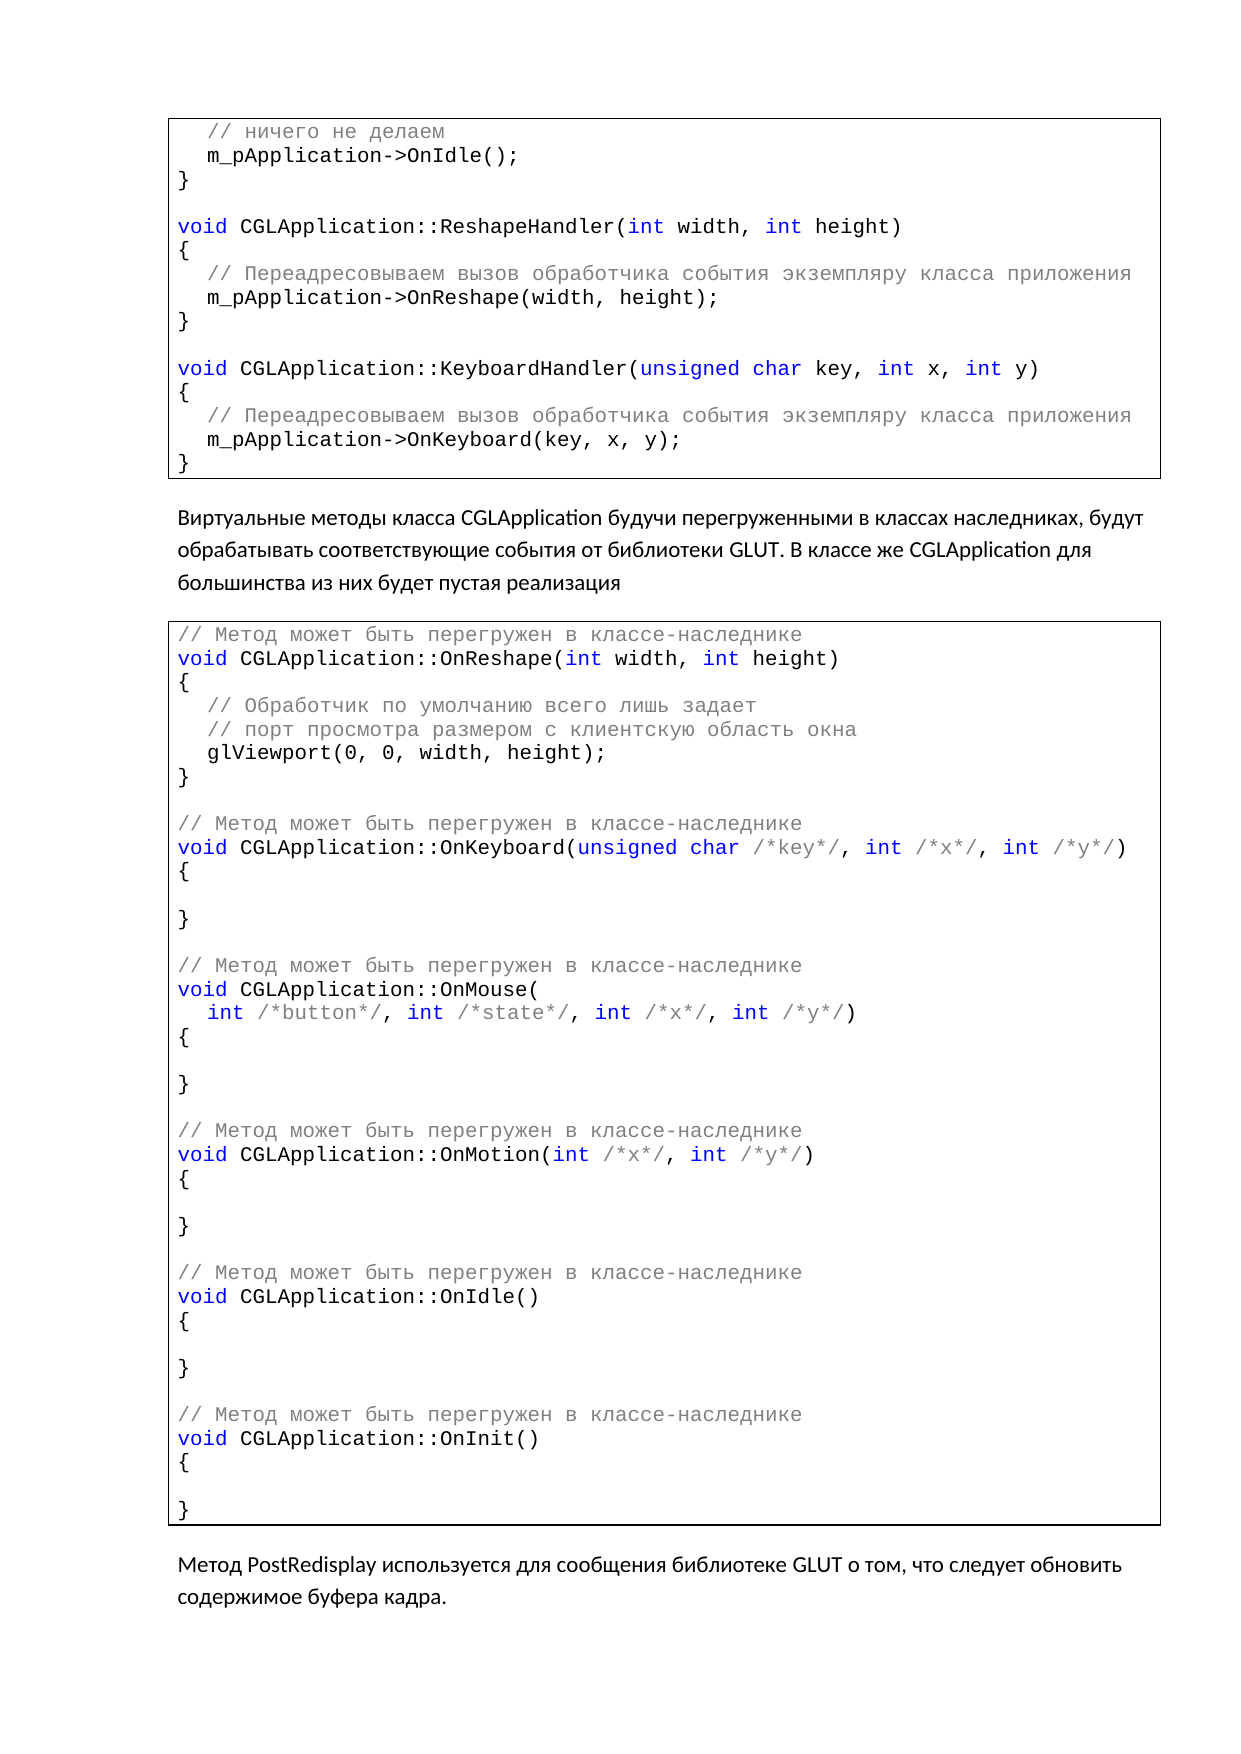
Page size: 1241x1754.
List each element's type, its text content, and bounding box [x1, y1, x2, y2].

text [177, 263, 1152, 287]
text glViewport(0, 0, width, height); [177, 742, 1152, 766]
text } [177, 1357, 1152, 1381]
text // Обработчик по умолчанию всего лишь задает [177, 695, 1152, 718]
text } [169, 449, 1160, 478]
text void CGLApplication::OnMotion(int /*x*/, int /*y*/) [177, 1144, 1152, 1168]
text } [177, 1215, 1152, 1239]
text // Метод может быть перегружен в классе-наследнике [177, 955, 1152, 979]
text } [169, 1496, 1160, 1524]
text Метод PostRedisplay используется для сообщения библиотеке GLUT о том, что следует обновить содержимое буфера кадра. [177, 1550, 1152, 1610]
text // ничего не делаем [169, 119, 1160, 145]
text // Метод может быть перегружен в классе-наследнике [177, 813, 1152, 837]
text } [177, 766, 1152, 789]
text } [177, 908, 1152, 931]
text // Метод может быть перегружен в классе-наследнике [177, 1404, 1152, 1428]
text void CGLApplication::OnMouse( [177, 979, 1152, 1002]
text { [177, 1452, 1152, 1475]
text { [177, 1168, 1152, 1191]
text // Метод может быть перегружен в классе-наследнике [177, 1121, 1152, 1144]
text int /*button*/, int /*state*/, int /*x*/, int /*y*/) [177, 1002, 1152, 1026]
text } [177, 310, 1152, 334]
text // Переадресовываем вызов обработчика события экземпляру класса приложения [177, 405, 1152, 429]
text // Метод может быть перегружен в классе-наследнике [169, 622, 1160, 648]
text m_pApplication->OnKeyboard(key, x, y); [177, 429, 1152, 449]
text { [177, 671, 1152, 695]
text } [177, 168, 1152, 192]
text { [177, 381, 1152, 405]
text void CGLApplication::ReshapeHandler(int width, int height) [177, 216, 1152, 239]
text // Метод может быть перегружен в классе-наследнике [177, 1262, 1152, 1286]
text void CGLApplication::OnKeyboard(unsigned char /*key*/, int /*x*/, int /*y*/) [177, 837, 1152, 860]
text void CGLApplication::OnReshape(int width, int height) [177, 648, 1152, 671]
text m_pApplication->OnReshape(width, height); [177, 287, 1152, 310]
text void CGLApplication::OnInit() [177, 1428, 1152, 1452]
text { [177, 860, 1152, 884]
text Виртуальные методы класса CGLApplication будучи перегруженными в классах наследниках, будут обрабатывать соответствующие события от библиотеки GLUT. В классе же CGLApplication для большинства из них будет пустая реализация [177, 503, 1152, 596]
text { [177, 239, 1152, 263]
text void CGLApplication::KeyboardHandler(unsigned char key, int x, int y) [177, 358, 1152, 381]
text { [177, 1310, 1152, 1333]
text void CGLApplication::OnIdle() [177, 1286, 1152, 1310]
text } [177, 1073, 1152, 1097]
text m_pApplication->OnIdle(); [177, 145, 1152, 168]
text { [177, 1026, 1152, 1049]
text // порт просмотра размером с клиентскую область окна [177, 718, 1152, 742]
